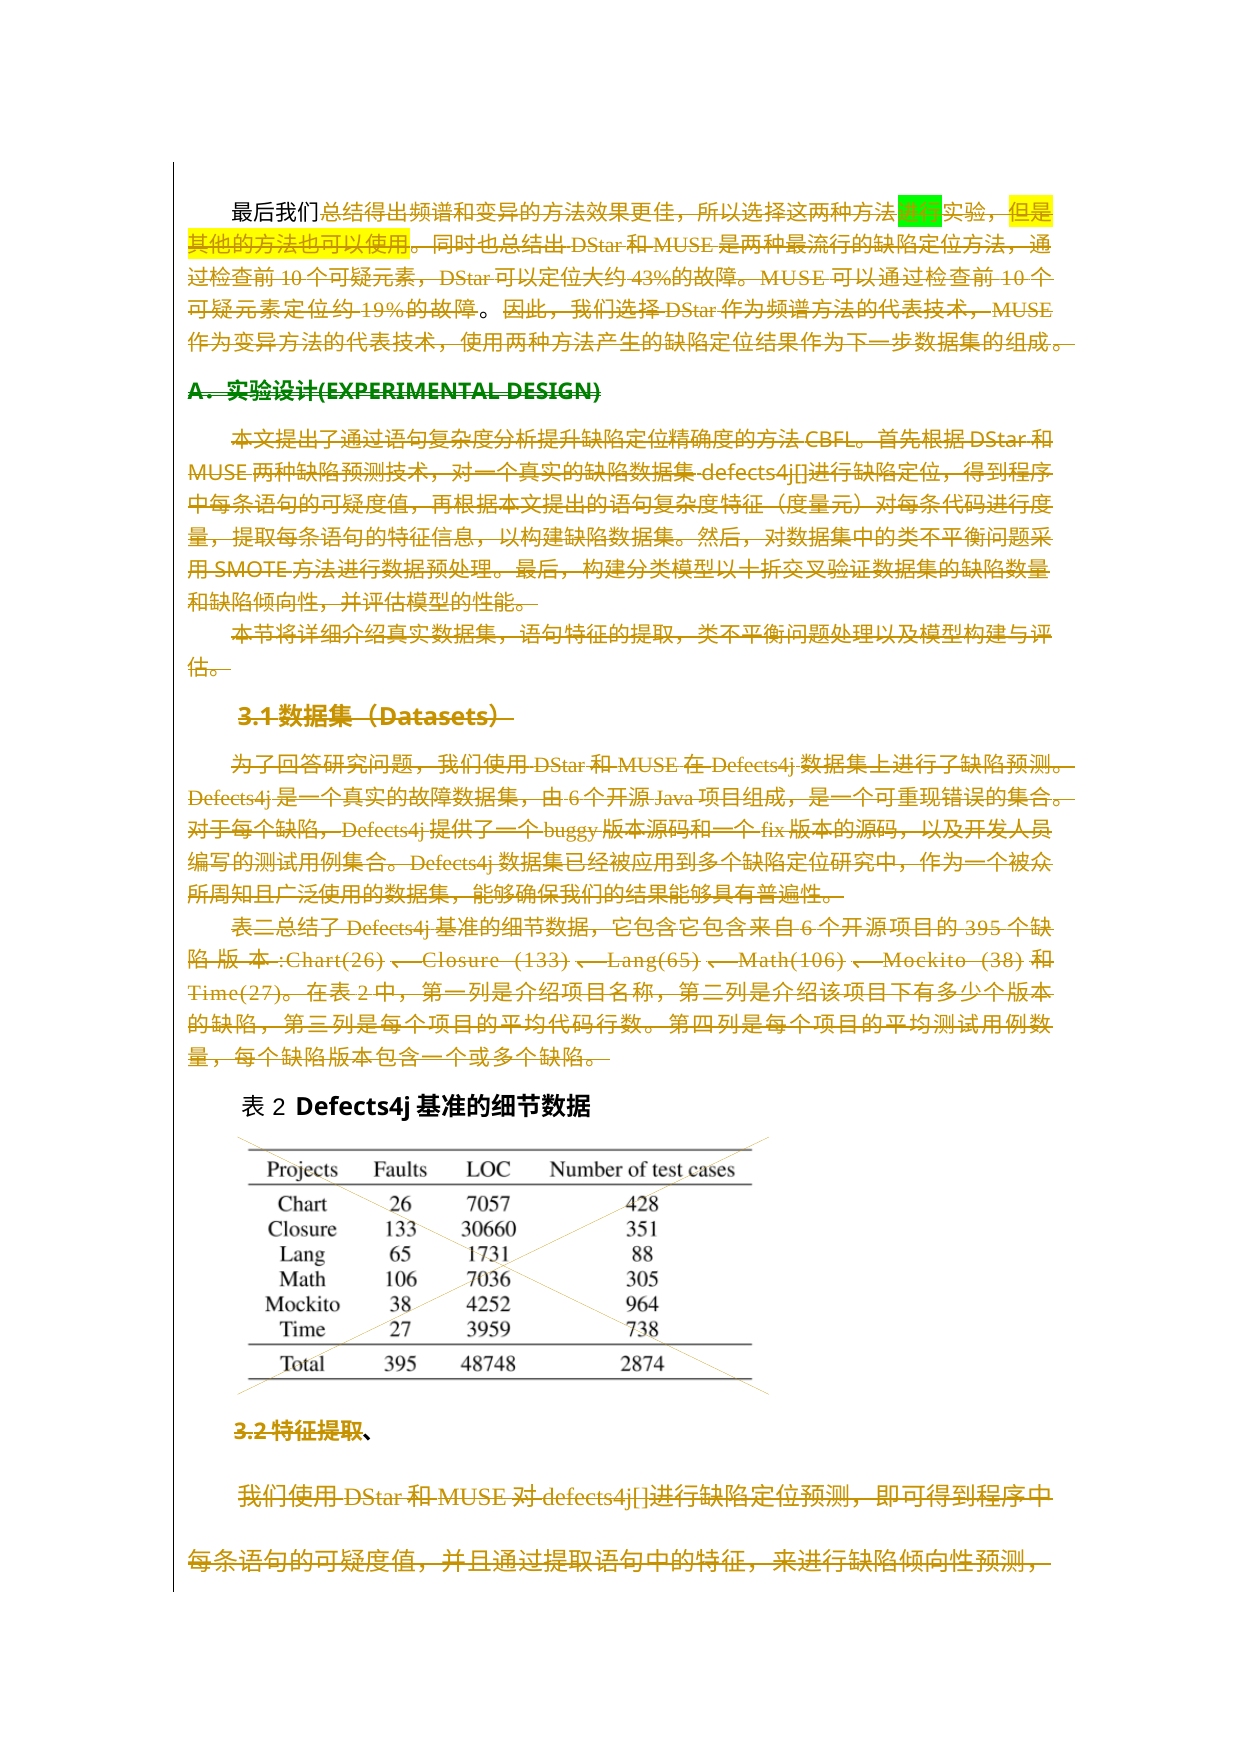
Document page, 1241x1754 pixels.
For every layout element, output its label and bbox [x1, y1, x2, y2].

picture [240, 1137, 766, 1265]
picture [239, 1267, 767, 1395]
picture [237, 1138, 501, 1394]
picture [505, 1138, 769, 1393]
